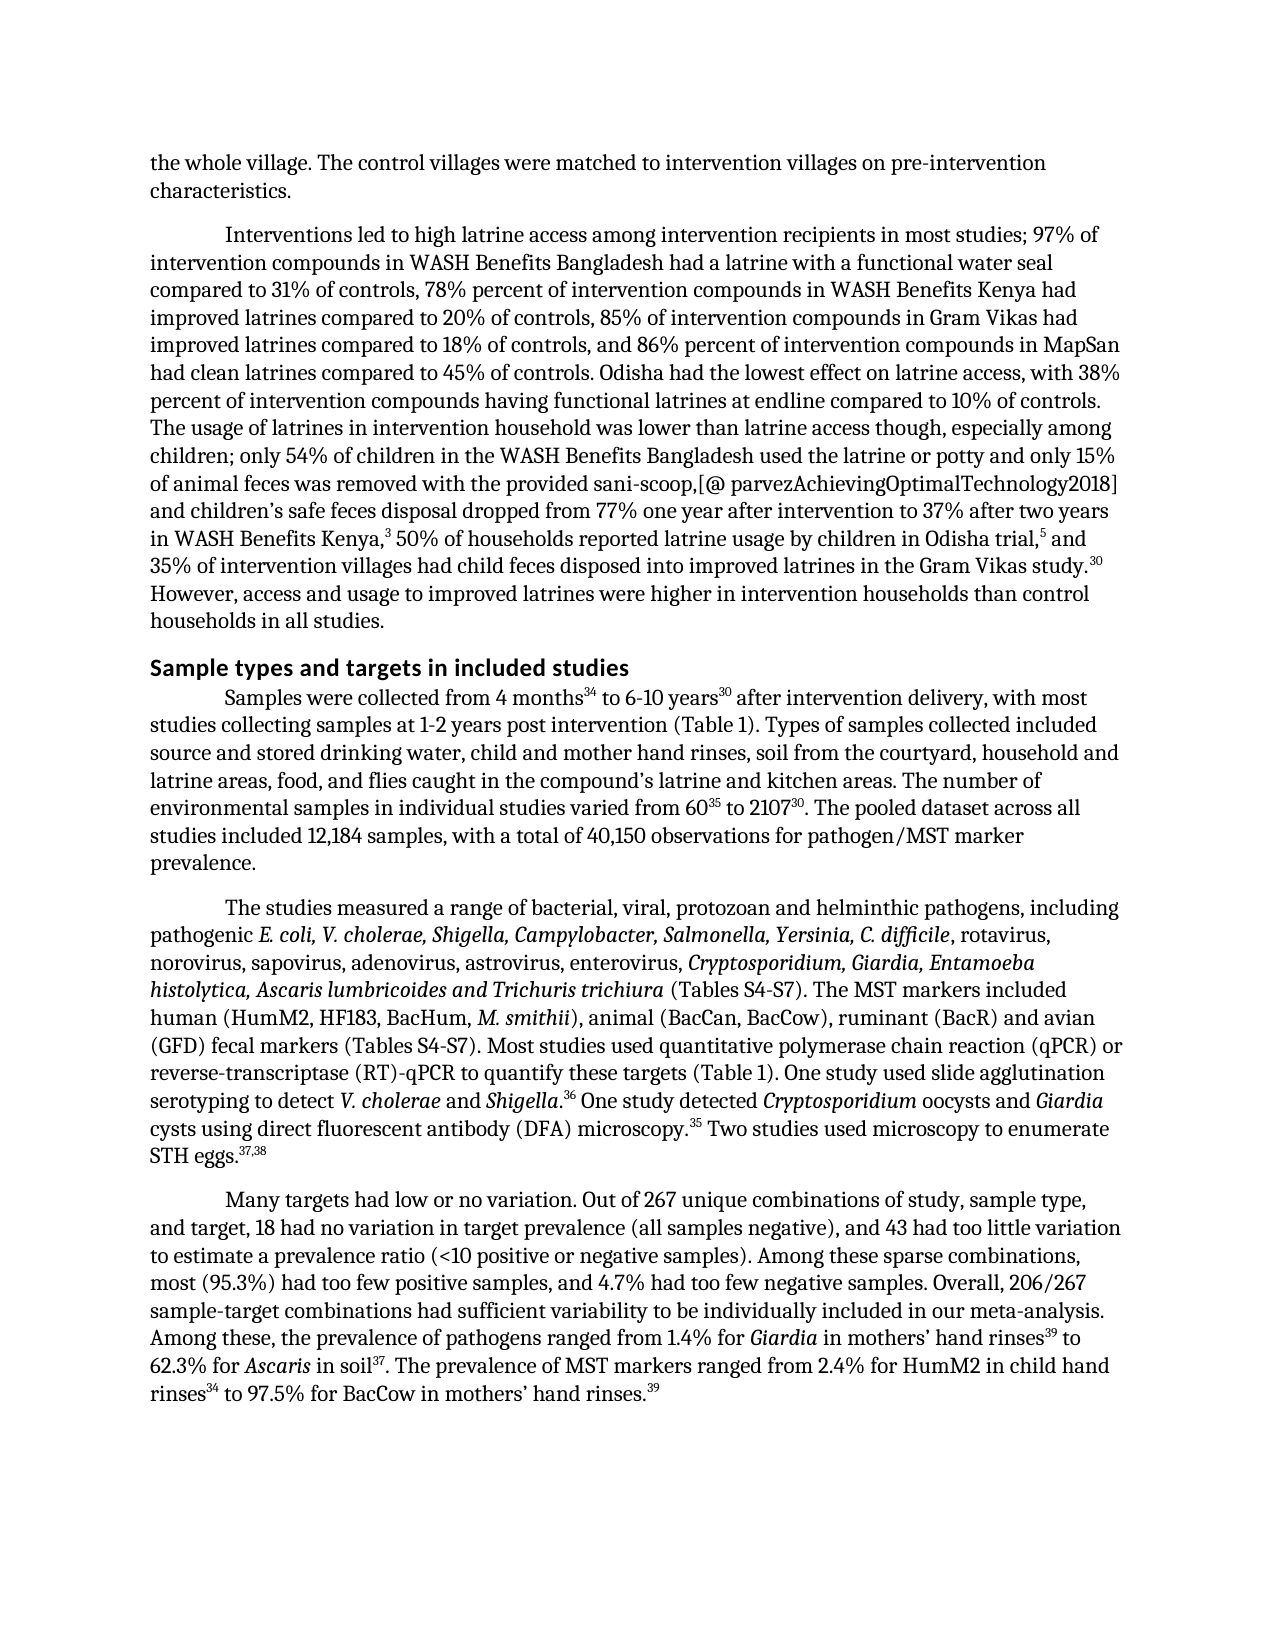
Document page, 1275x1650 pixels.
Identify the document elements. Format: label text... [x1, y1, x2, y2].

text Samples were collected from 4 months34 to 6-10 years30 after intervention delivery, with most studies collecting samples at 1-2 years post intervention (Table 1). Types of samples collected included source and stored drinking water, child and mother hand rinses, soil from the courtyard, household and latrine areas, food, and flies caught in the compound’s latrine and kitchen areas. The number of environmental samples in individual studies varied from 6035 to 210730. The pooled dataset across all studies included 12,184 samples, with a total of 40,150 observations for pathogen/MST marker prevalence. [150, 684, 1125, 877]
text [150, 150, 1125, 204]
text Many targets had low or no variation. Out of 267 unique combinations of study, sample type, and target, 18 had no variation in target prevalence (all samples negative), and 43 had too little variation to estimate a prevalence ratio (<10 positive or negative samples). Among these sparse combinations, most (95.3%) had too few positive samples, and 4.7% had too few negative samples. Overall, 206/267 sample-target combinations had sufficient variability to be individually included in our meta-analysis. Among these, the prevalence of pathogens ranged from 1.4% for Giardia in mothers’ hand rinses39 to 62.3% for Ascaris in soil37. The prevalence of MST markers ranged from 2.4% for HumM2 in child hand rinses34 to 97.5% for BacCow in mothers’ hand rinses.39 [150, 1187, 1125, 1407]
text Interventions led to high latrine access among intervention recipients in most studies; 97% of intervention compounds in WASH Benefits Bangladesh had a latrine with a functional water seal compared to 31% of controls, 78% percent of intervention compounds in WASH Benefits Kenya had improved latrines compared to 20% of controls, 85% of intervention compounds in Gram Vikas had improved latrines compared to 18% of controls, and 86% percent of intervention compounds in MapSan had clean latrines compared to 45% of controls. Odisha had the lowest effect on latrine access, with 38% percent of intervention compounds having functional latrines at endline compared to 10% of controls. The usage of latrines in intervention household was lower than latrine access though, especially among children; only 54% of children in the WASH Benefits Bangladesh used the latrine or potty and only 15% of animal feces was removed with the provided sani-scoop,[@ parvezAchievingOptimalTechnology2018] and children’s safe feces disposal dropped from 77% one year after intervention to 37% after two years in WASH Benefits Kenya,3 50% of households reported latrine usage by children in Odisha trial,5 and 35% of intervention villages had child feces disposed into improved latrines in the Gram Vikas study.30 However, access and usage to improved latrines were higher in intervention households than control households in all studies. [150, 222, 1125, 635]
text The studies measured a range of bacterial, viral, protozoan and helminthic pathogens, including pathogenic E. coli, V. cholerae, Shigella, Campylobacter, Salmonella, Yersinia, C. difficile, rotavirus, norovirus, sapovirus, adenovirus, astrovirus, enterovirus, Cryptosporidium, Giardia, Entamoeba histolytica, Ascaris lumbricoides and Trichuris trichiura (Tables S4-S7). The MST markers included human (HumM2, HF183, BacHum, M. smithii), animal (BacCan, BacCow), ruminant (BacR) and avian (GFD) fecal markers (Tables S4-S7). Most studies used quantitative polymerase chain reaction (qPCR) or reverse-transcriptase (RT)-qPCR to quantify these targets (Table 1). One study used slide agglutination serotyping to detect V. cholerae and Shigella.36 One study detected Cryptosporidium oocysts and Giardia cysts using direct fluorescent antibody (DFA) microscopy.35 Two studies used microscopy to enumerate STH eggs.37,38 [150, 894, 1125, 1169]
subtitle Sample types and targets in included studies [150, 653, 1125, 683]
